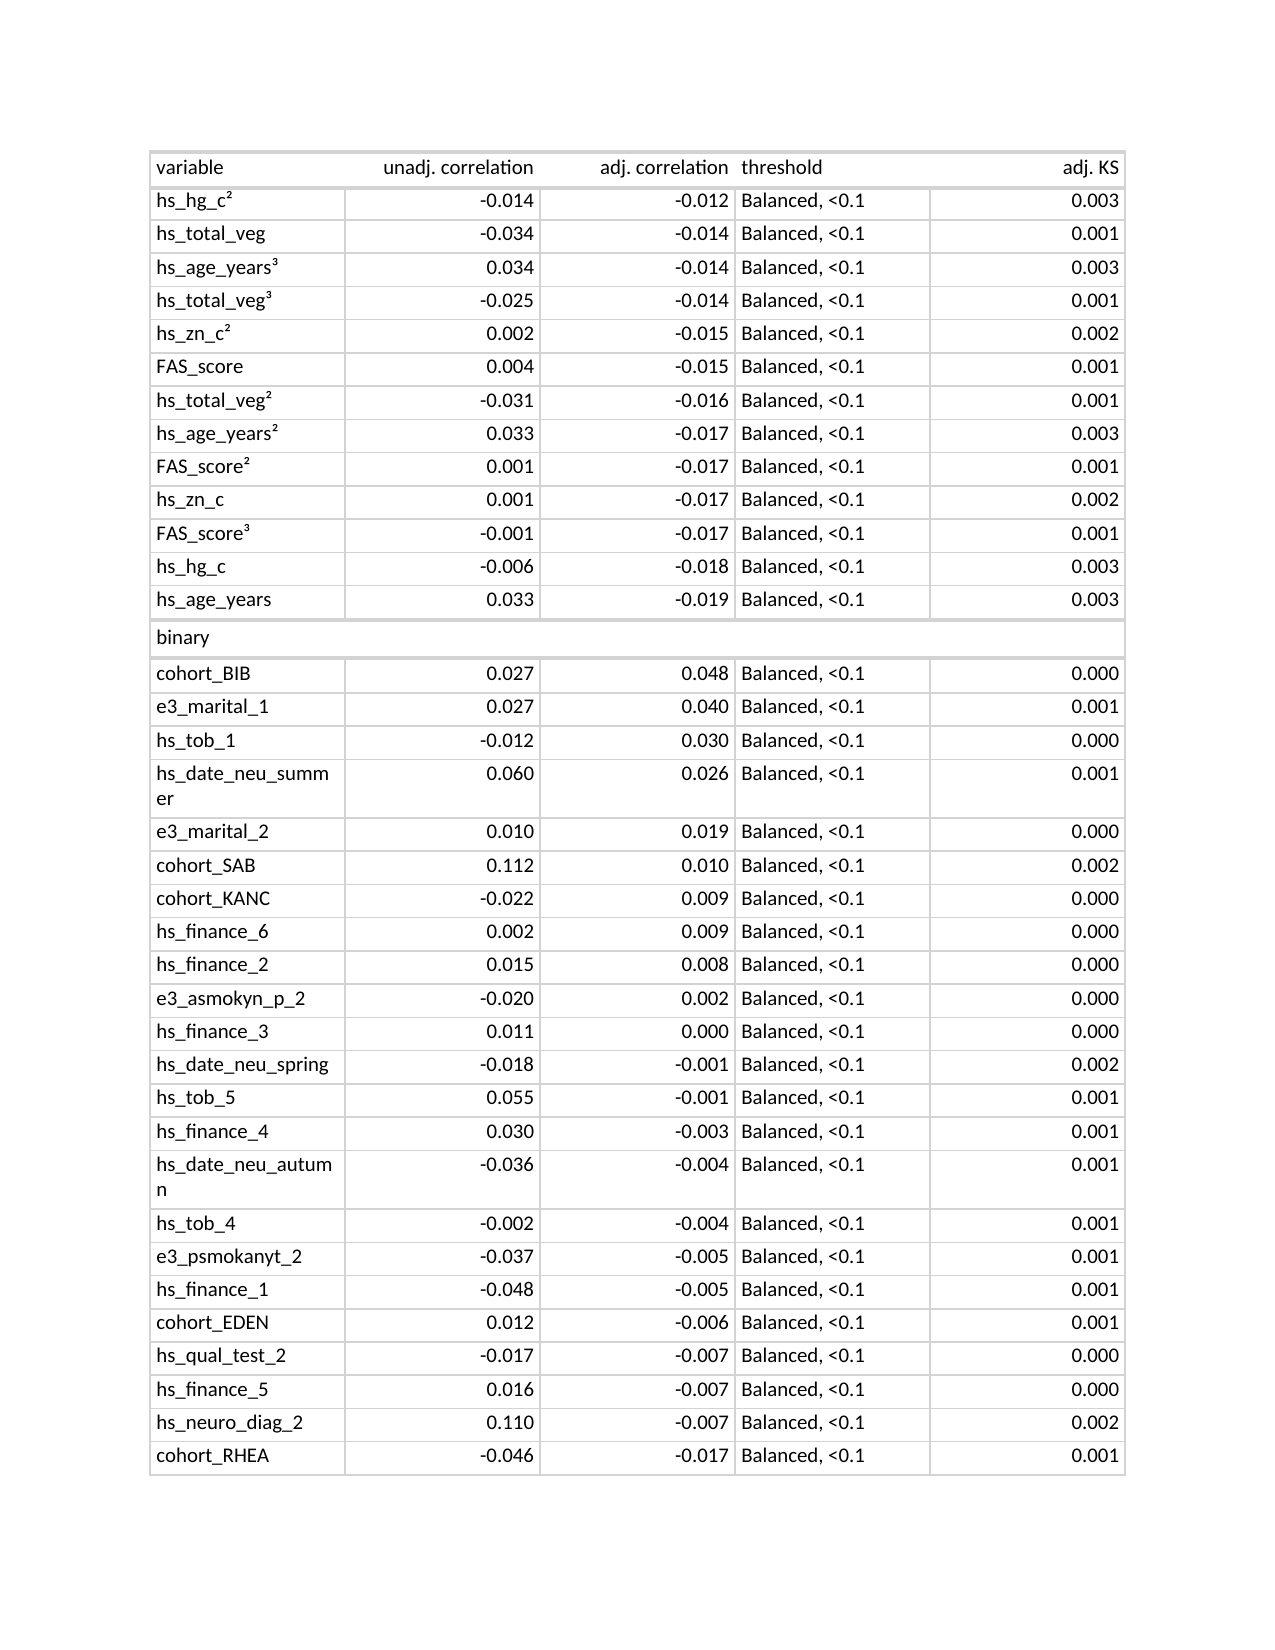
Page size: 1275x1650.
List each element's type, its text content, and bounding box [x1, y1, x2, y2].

table_cell e3_asmokyn_p_2 [151, 985, 344, 1017]
table_cell 0.015 [346, 952, 539, 983]
table_cell 0.000 [541, 1018, 734, 1050]
table_cell -0.017 [541, 1442, 734, 1474]
table_cell hs_finance_4 [151, 1118, 344, 1149]
table_cell hs_finance_3 [151, 1018, 344, 1050]
table_cell hs_finance_6 [151, 918, 344, 950]
table_cell Balanced, <0.1 [736, 760, 929, 817]
table_cell Balanced, <0.1 [736, 660, 929, 692]
table_cell Balanced, <0.1 [736, 586, 929, 618]
table_cell 0.001 [931, 760, 1124, 817]
table_cell Balanced, <0.1 [736, 1151, 929, 1208]
table_header unadj. correlation [345, 154, 540, 186]
table_cell 0.000 [931, 660, 1124, 692]
table_cell hs_zn_c [151, 487, 344, 518]
table_cell Balanced, <0.1 [736, 727, 929, 758]
table_cell hs_total_veg [151, 221, 344, 252]
table_cell 0.001 [931, 694, 1124, 725]
table_cell 0.016 [346, 1376, 539, 1407]
table_cell 0.000 [931, 1376, 1124, 1407]
table_cell cohort_KANC [151, 885, 344, 917]
table_cell hs_date_neu_autumn [151, 1151, 344, 1208]
table_cell Balanced, <0.1 [736, 1343, 929, 1374]
table_cell -0.018 [346, 1051, 539, 1083]
table_cell Balanced, <0.1 [736, 287, 929, 319]
table_cell -0.031 [346, 387, 539, 418]
table_cell 0.112 [346, 852, 539, 884]
table_cell 0.002 [931, 320, 1124, 352]
table_cell 0.009 [541, 918, 734, 950]
table_cell -0.014 [541, 221, 734, 252]
table_cell -0.036 [346, 1151, 539, 1208]
table_cell Balanced, <0.1 [736, 1118, 929, 1149]
table_cell hs_finance_5 [151, 1376, 344, 1407]
table_cell -0.001 [541, 1085, 734, 1116]
table_cell 0.000 [931, 952, 1124, 983]
table_cell Balanced, <0.1 [736, 819, 929, 850]
table_cell 0.010 [541, 852, 734, 884]
table_cell -0.001 [346, 520, 539, 551]
table_cell Balanced, <0.1 [736, 918, 929, 950]
table_cell 0.001 [931, 1442, 1124, 1474]
table_cell -0.006 [541, 1310, 734, 1341]
table_cell -0.025 [346, 287, 539, 319]
table_cell Balanced, <0.1 [736, 885, 929, 917]
table_cell Balanced, <0.1 [736, 1051, 929, 1083]
table_cell cohort_SAB [151, 852, 344, 884]
table_cell Balanced, <0.1 [736, 1376, 929, 1407]
table_cell Balanced, <0.1 [736, 694, 929, 725]
table_cell 0.000 [931, 819, 1124, 850]
table_cell Balanced, <0.1 [736, 553, 929, 584]
table_cell FAS_score [151, 354, 344, 385]
table_cell 0.000 [931, 727, 1124, 758]
table_cell 0.000 [931, 985, 1124, 1017]
table_cell hs_tob_5 [151, 1085, 344, 1116]
table_cell -0.018 [541, 553, 734, 584]
table_cell 0.001 [931, 453, 1124, 485]
table_cell Balanced, <0.1 [736, 1409, 929, 1441]
table_cell 0.001 [931, 287, 1124, 319]
table_cell hs_zn_c² [151, 320, 344, 352]
table_cell 0.003 [931, 190, 1124, 219]
table_cell cohort_EDEN [151, 1310, 344, 1341]
table_cell -0.019 [541, 586, 734, 618]
table_cell -0.004 [541, 1210, 734, 1241]
table_cell -0.001 [541, 1051, 734, 1083]
table_cell Balanced, <0.1 [736, 1243, 929, 1274]
table_cell -0.017 [346, 1343, 539, 1374]
table_cell 0.001 [931, 221, 1124, 252]
table_cell 0.003 [931, 553, 1124, 584]
table_cell 0.001 [931, 520, 1124, 551]
table_cell hs_finance_2 [151, 952, 344, 983]
table_cell -0.007 [541, 1376, 734, 1407]
table_cell 0.012 [346, 1310, 539, 1341]
table_cell Balanced, <0.1 [736, 1276, 929, 1308]
table_cell 0.026 [541, 760, 734, 817]
table_cell -0.015 [541, 320, 734, 352]
table_cell -0.005 [541, 1243, 734, 1274]
table_cell 0.001 [931, 1085, 1124, 1116]
table_cell -0.004 [541, 1151, 734, 1208]
table_cell 0.002 [931, 1409, 1124, 1441]
table_cell -0.017 [541, 520, 734, 551]
table_cell 0.060 [346, 760, 539, 817]
table_cell 0.008 [541, 952, 734, 983]
table_cell Balanced, <0.1 [736, 1018, 929, 1050]
table_cell 0.004 [346, 354, 539, 385]
table_header adj. KS [930, 154, 1124, 186]
table_cell hs_tob_1 [151, 727, 344, 758]
table_cell hs_neuro_diag_2 [151, 1409, 344, 1441]
table_cell hs_finance_1 [151, 1276, 344, 1308]
table_cell 0.001 [931, 1243, 1124, 1274]
table_cell hs_total_veg² [151, 387, 344, 418]
table_cell 0.033 [346, 420, 539, 452]
table_cell Balanced, <0.1 [736, 487, 929, 518]
table_cell 0.003 [931, 586, 1124, 618]
table_cell hs_qual_test_2 [151, 1343, 344, 1374]
table_cell 0.110 [346, 1409, 539, 1441]
table_cell 0.055 [346, 1085, 539, 1116]
table_cell 0.019 [541, 819, 734, 850]
table_cell 0.000 [931, 1018, 1124, 1050]
table_cell 0.000 [931, 918, 1124, 950]
table_cell -0.015 [541, 354, 734, 385]
table_cell binary [151, 622, 1124, 656]
table_cell -0.017 [541, 453, 734, 485]
table_cell hs_tob_4 [151, 1210, 344, 1241]
table_cell -0.014 [541, 287, 734, 319]
table_cell -0.048 [346, 1276, 539, 1308]
table_cell 0.030 [541, 727, 734, 758]
table_cell 0.002 [346, 918, 539, 950]
table_cell FAS_score³ [151, 520, 344, 551]
table_cell 0.001 [931, 1276, 1124, 1308]
table_cell 0.001 [931, 1151, 1124, 1208]
table_cell 0.033 [346, 586, 539, 618]
table_cell Balanced, <0.1 [736, 221, 929, 252]
table_cell 0.001 [931, 1118, 1124, 1149]
table_cell 0.000 [931, 885, 1124, 917]
table_cell -0.002 [346, 1210, 539, 1241]
table_cell 0.009 [541, 885, 734, 917]
table_cell 0.001 [931, 1310, 1124, 1341]
table_cell 0.001 [931, 354, 1124, 385]
table_cell 0.003 [931, 420, 1124, 452]
table_cell Balanced, <0.1 [736, 387, 929, 418]
table_cell Balanced, <0.1 [736, 952, 929, 983]
table_cell -0.012 [346, 727, 539, 758]
table_cell 0.011 [346, 1018, 539, 1050]
table_cell 0.002 [931, 852, 1124, 884]
table_cell 0.001 [346, 453, 539, 485]
table_cell 0.030 [346, 1118, 539, 1149]
table_cell -0.017 [541, 420, 734, 452]
table_cell Balanced, <0.1 [736, 1085, 929, 1116]
table_cell 0.000 [931, 1343, 1124, 1374]
table_cell hs_age_years³ [151, 254, 344, 286]
table_cell -0.012 [541, 190, 734, 219]
table_cell hs_age_years [151, 586, 344, 618]
table_cell hs_date_neu_spring [151, 1051, 344, 1083]
table_header adj. correlation [540, 154, 735, 186]
table_cell Balanced, <0.1 [736, 320, 929, 352]
table_cell 0.034 [346, 254, 539, 286]
table_cell -0.046 [346, 1442, 539, 1474]
table_cell Balanced, <0.1 [736, 190, 929, 219]
table_cell hs_age_years² [151, 420, 344, 452]
table_cell e3_marital_1 [151, 694, 344, 725]
table_cell e3_marital_2 [151, 819, 344, 850]
table_cell 0.002 [931, 1051, 1124, 1083]
table_cell -0.037 [346, 1243, 539, 1274]
table_cell 0.040 [541, 694, 734, 725]
table_header variable [151, 154, 345, 186]
table_cell hs_hg_c [151, 553, 344, 584]
table_cell e3_psmokanyt_2 [151, 1243, 344, 1274]
table_header threshold [735, 154, 930, 186]
table_cell Balanced, <0.1 [736, 1210, 929, 1241]
table_cell hs_total_veg³ [151, 287, 344, 319]
table_cell -0.016 [541, 387, 734, 418]
table_cell -0.003 [541, 1118, 734, 1149]
table_cell Balanced, <0.1 [736, 985, 929, 1017]
table_cell cohort_BIB [151, 660, 344, 692]
table_cell Balanced, <0.1 [736, 1442, 929, 1474]
table_cell FAS_score² [151, 453, 344, 485]
table_cell -0.005 [541, 1276, 734, 1308]
table_cell -0.007 [541, 1343, 734, 1374]
table_cell 0.001 [346, 487, 539, 518]
table_cell 0.001 [931, 387, 1124, 418]
table_cell -0.017 [541, 487, 734, 518]
table_cell 0.010 [346, 819, 539, 850]
table_cell -0.006 [346, 553, 539, 584]
table_cell -0.007 [541, 1409, 734, 1441]
table_cell 0.002 [346, 320, 539, 352]
table_cell Balanced, <0.1 [736, 852, 929, 884]
table_cell 0.027 [346, 660, 539, 692]
table_cell 0.003 [931, 254, 1124, 286]
table_cell hs_hg_c² [151, 190, 344, 219]
table_cell -0.014 [541, 254, 734, 286]
table_cell Balanced, <0.1 [736, 254, 929, 286]
table_cell hs_date_neu_summer [151, 760, 344, 817]
table_cell -0.034 [346, 221, 539, 252]
table_cell 0.002 [931, 487, 1124, 518]
table_cell -0.022 [346, 885, 539, 917]
table_cell 0.027 [346, 694, 539, 725]
table_cell -0.020 [346, 985, 539, 1017]
table_cell 0.001 [931, 1210, 1124, 1241]
table_cell 0.048 [541, 660, 734, 692]
table_cell Balanced, <0.1 [736, 420, 929, 452]
table_cell 0.002 [541, 985, 734, 1017]
table_cell Balanced, <0.1 [736, 1310, 929, 1341]
table_cell Balanced, <0.1 [736, 520, 929, 551]
table_cell Balanced, <0.1 [736, 453, 929, 485]
table_cell cohort_RHEA [151, 1442, 344, 1474]
table_cell -0.014 [346, 190, 539, 219]
table_cell Balanced, <0.1 [736, 354, 929, 385]
